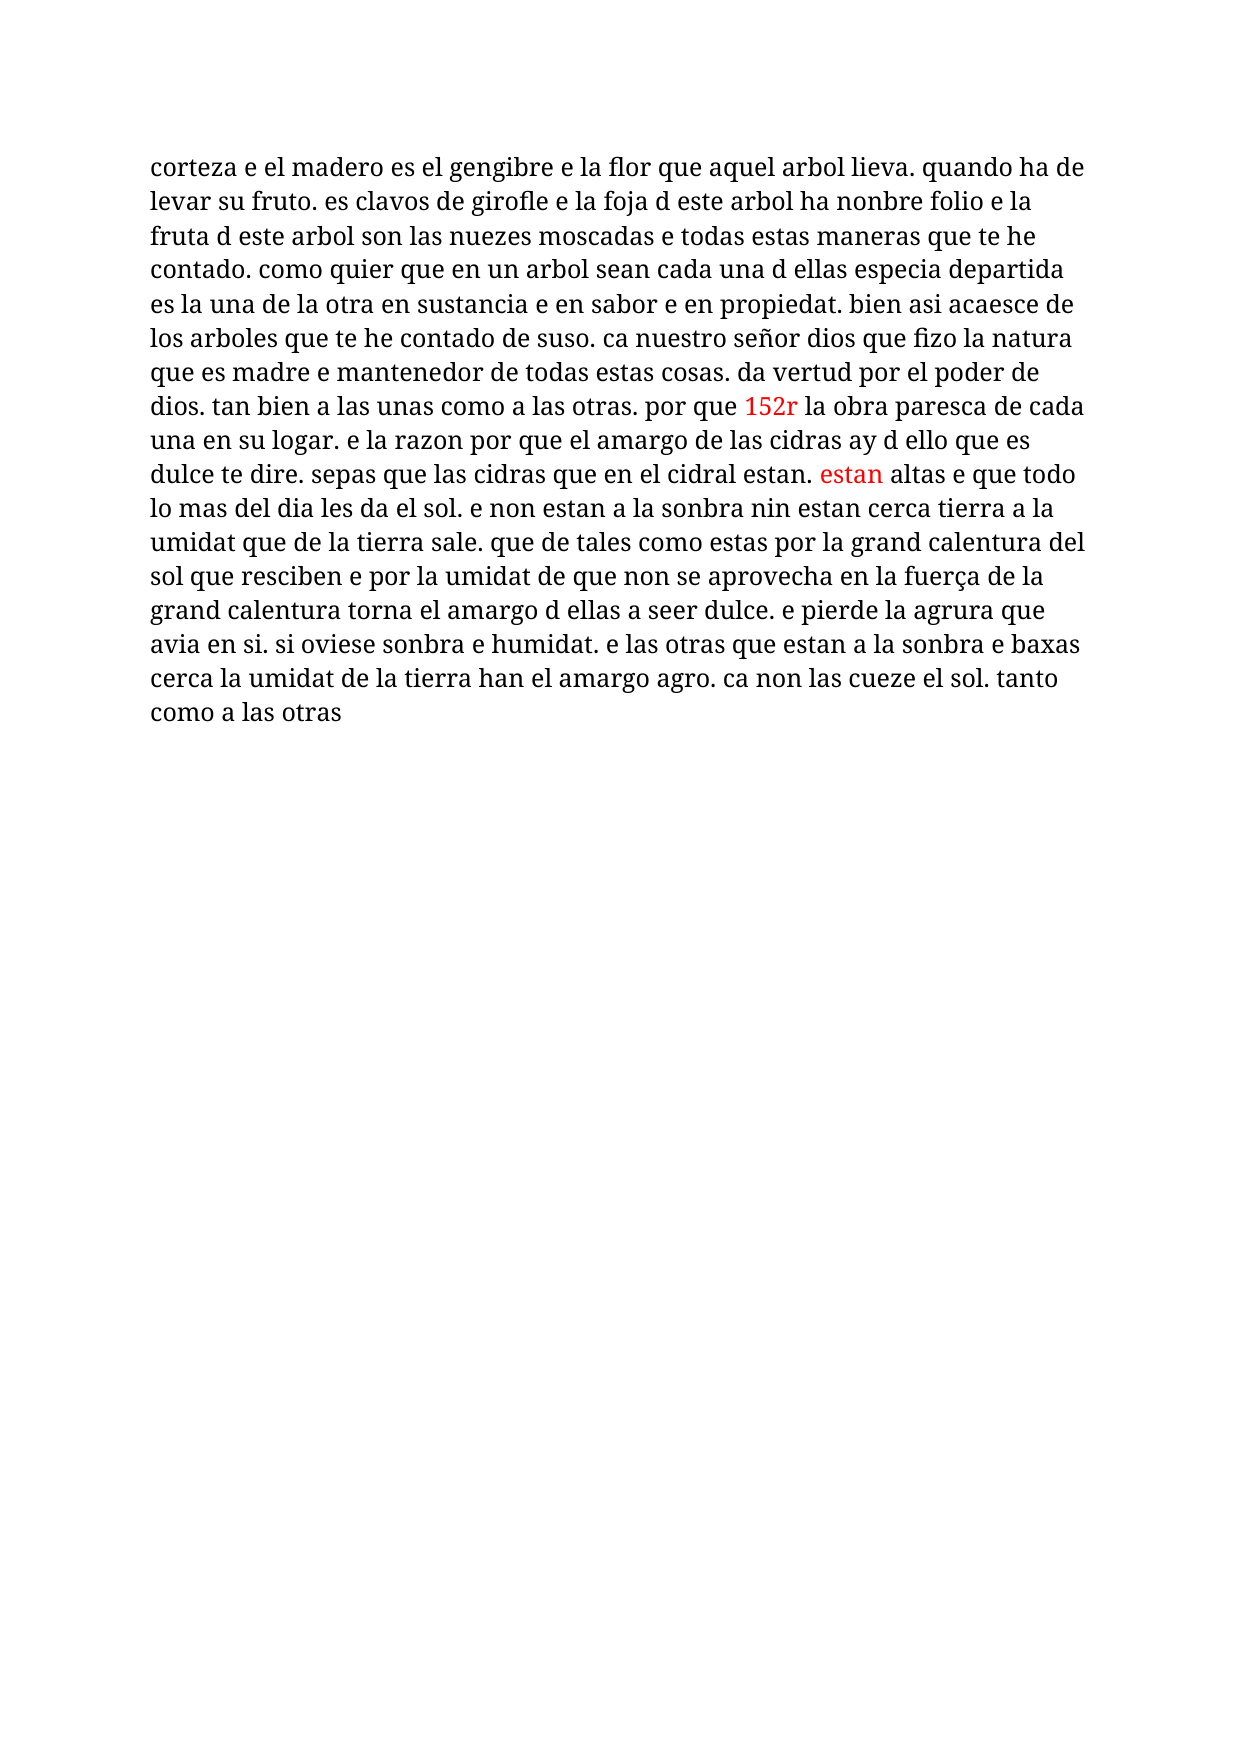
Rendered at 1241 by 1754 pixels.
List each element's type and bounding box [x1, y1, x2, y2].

text [150, 150, 1090, 729]
